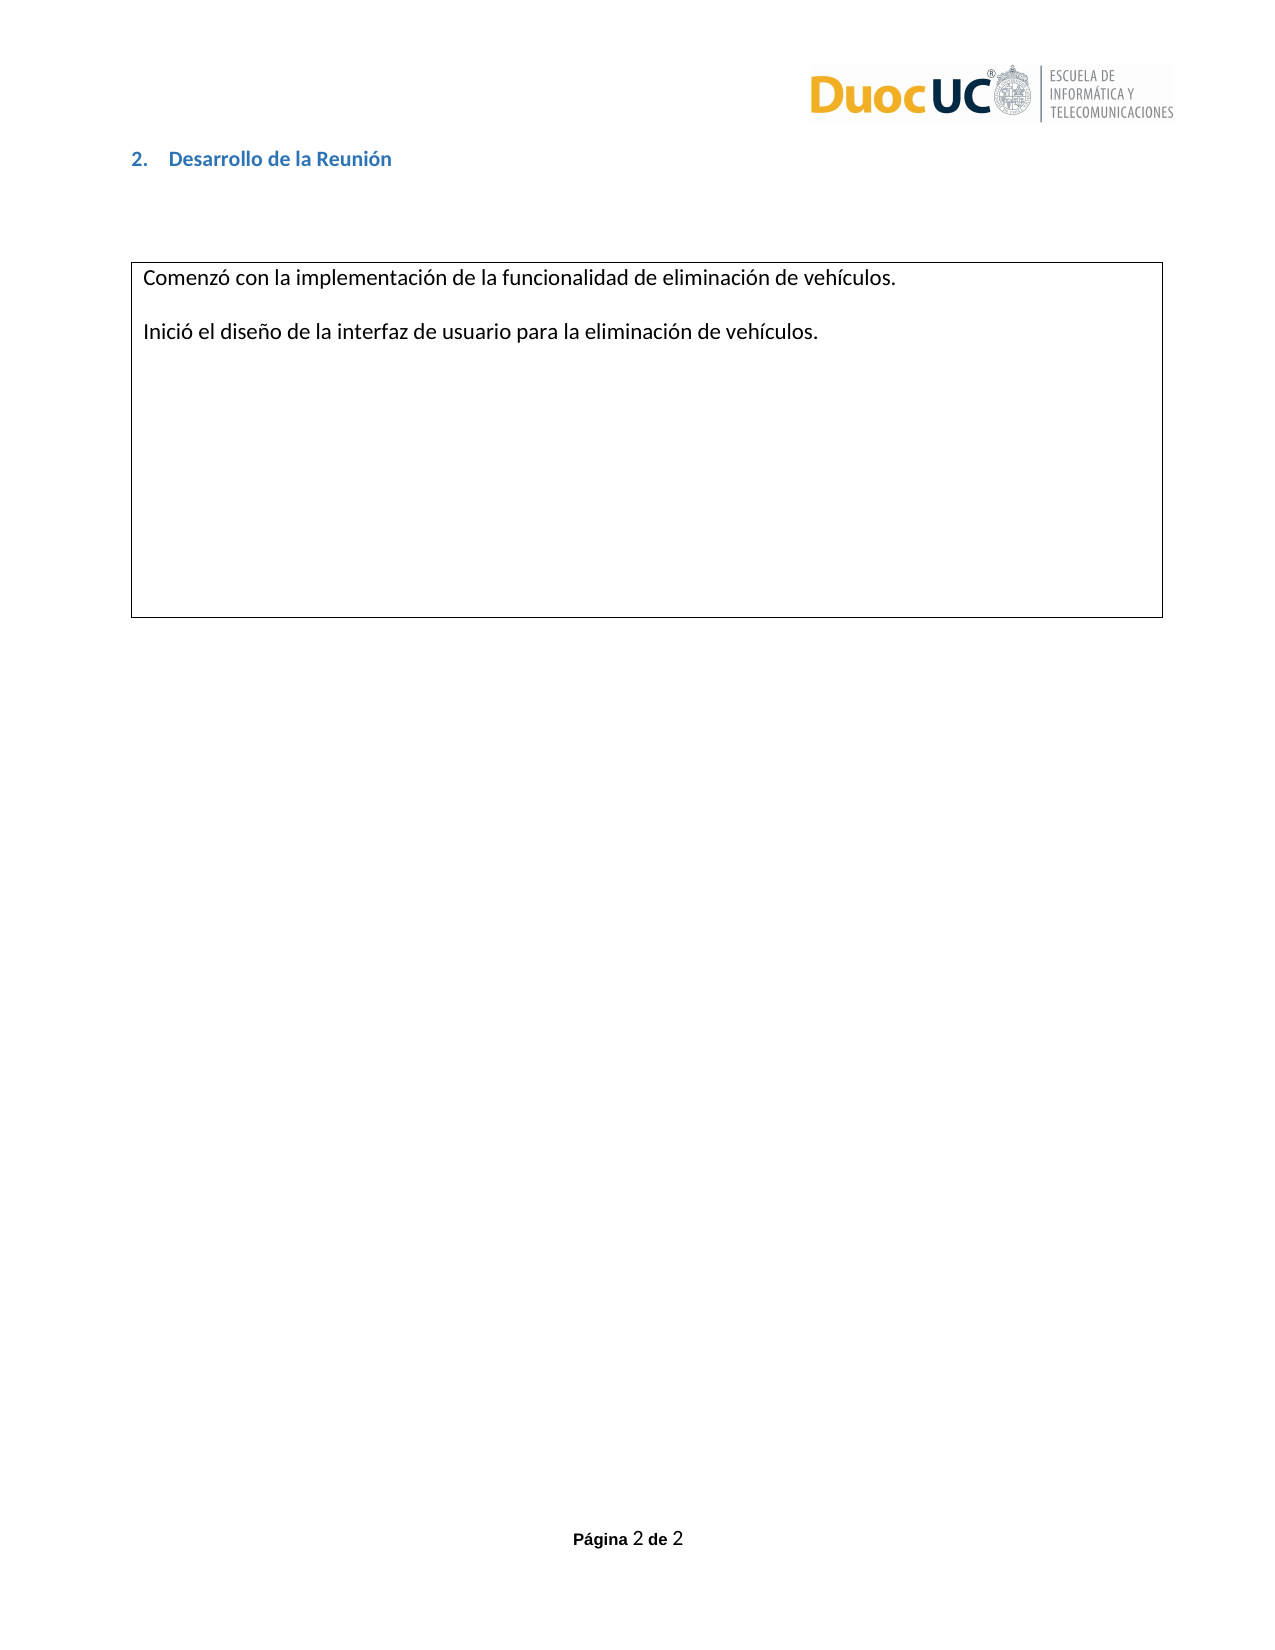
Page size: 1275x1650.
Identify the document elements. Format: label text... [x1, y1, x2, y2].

table_header Comenzó con la implementación de la funcionalidad de eliminación de vehículos. Inició el diseño de la interfaz de usuario para la eliminación de vehículos. [132, 263, 1162, 617]
picture [810, 63, 1174, 124]
list Desarrollo de la Reunión [131, 146, 1162, 172]
